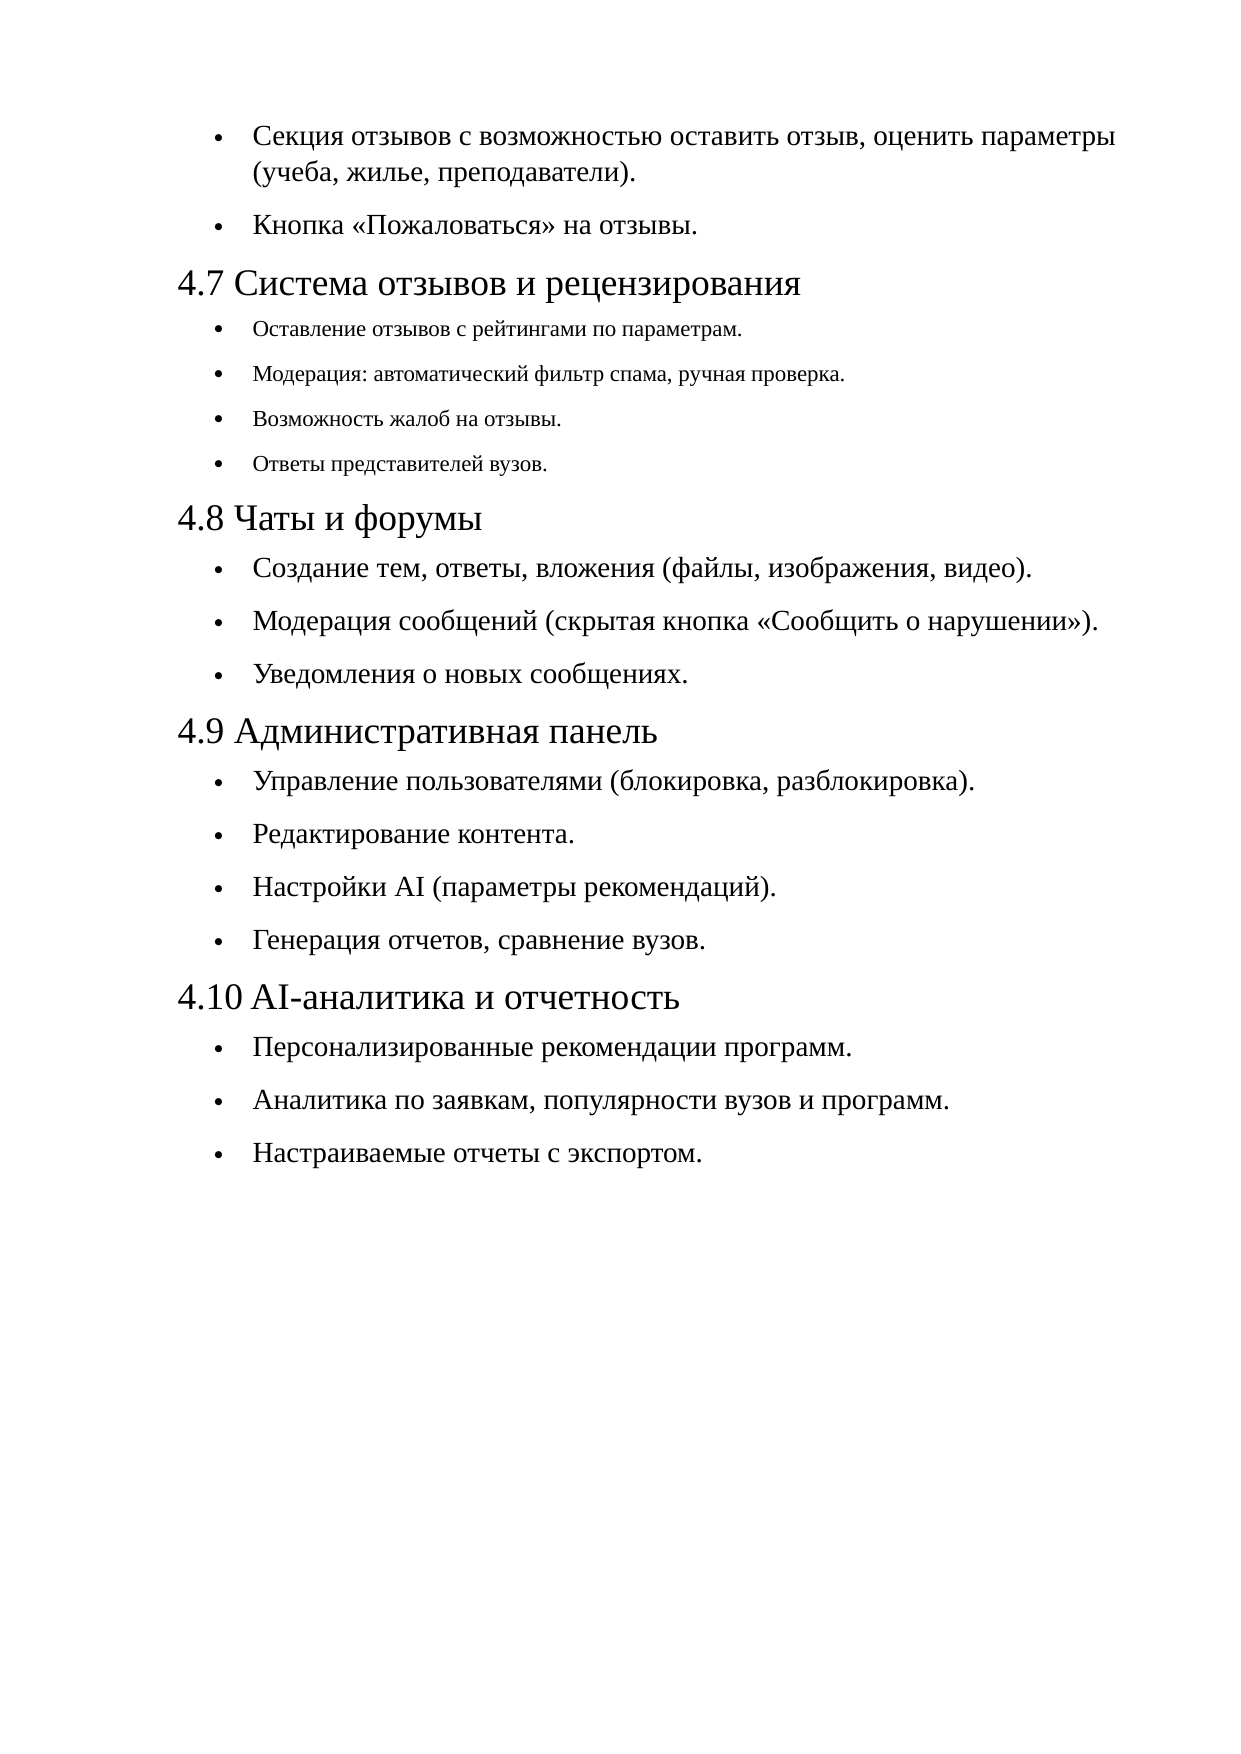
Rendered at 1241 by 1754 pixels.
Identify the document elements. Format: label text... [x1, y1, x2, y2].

list Настройки AI (параметры рекомендаций). [215, 869, 1152, 903]
subtitle 4.8 Чаты и форумы [177, 495, 1152, 538]
list Возможность жалоб на отзывы. [215, 405, 1152, 431]
list Редактирование контента. [215, 816, 1152, 850]
list Персонализированные рекомендации программ. [215, 1029, 1152, 1063]
list Ответы представителей вузов. [215, 450, 1152, 476]
list Аналитика по заявкам, популярности вузов и программ. [215, 1082, 1152, 1116]
subtitle 4.7 Система отзывов и рецензирования [177, 260, 1152, 303]
list Управление пользователями (блокировка, разблокировка). [215, 763, 1152, 797]
subtitle 4.10 AI-аналитика и отчетность [177, 975, 1152, 1018]
list Модерация сообщений (скрытая кнопка «Сообщить о нарушении»). [215, 603, 1152, 636]
list Секция отзывов с возможностью оставить отзыв, оценить параметры (учеба, жилье, преподаватели). [215, 118, 1152, 188]
list Уведомления о новых сообщениях. [215, 656, 1152, 689]
list Кнопка «Пожаловаться» на отзывы. [215, 207, 1152, 241]
list Модерация: автоматический фильтр спама, ручная проверка. [215, 360, 1152, 386]
list Создание тем, ответы, вложения (файлы, изображения, видео). [215, 550, 1152, 584]
list Оставление отзывов с рейтингами по параметрам. [215, 315, 1152, 341]
list Генерация отчетов, сравнение вузов. [215, 922, 1152, 955]
list Настраиваемые отчеты с экспортом. [215, 1135, 1152, 1169]
subtitle 4.9 Административная панель [177, 708, 1152, 752]
